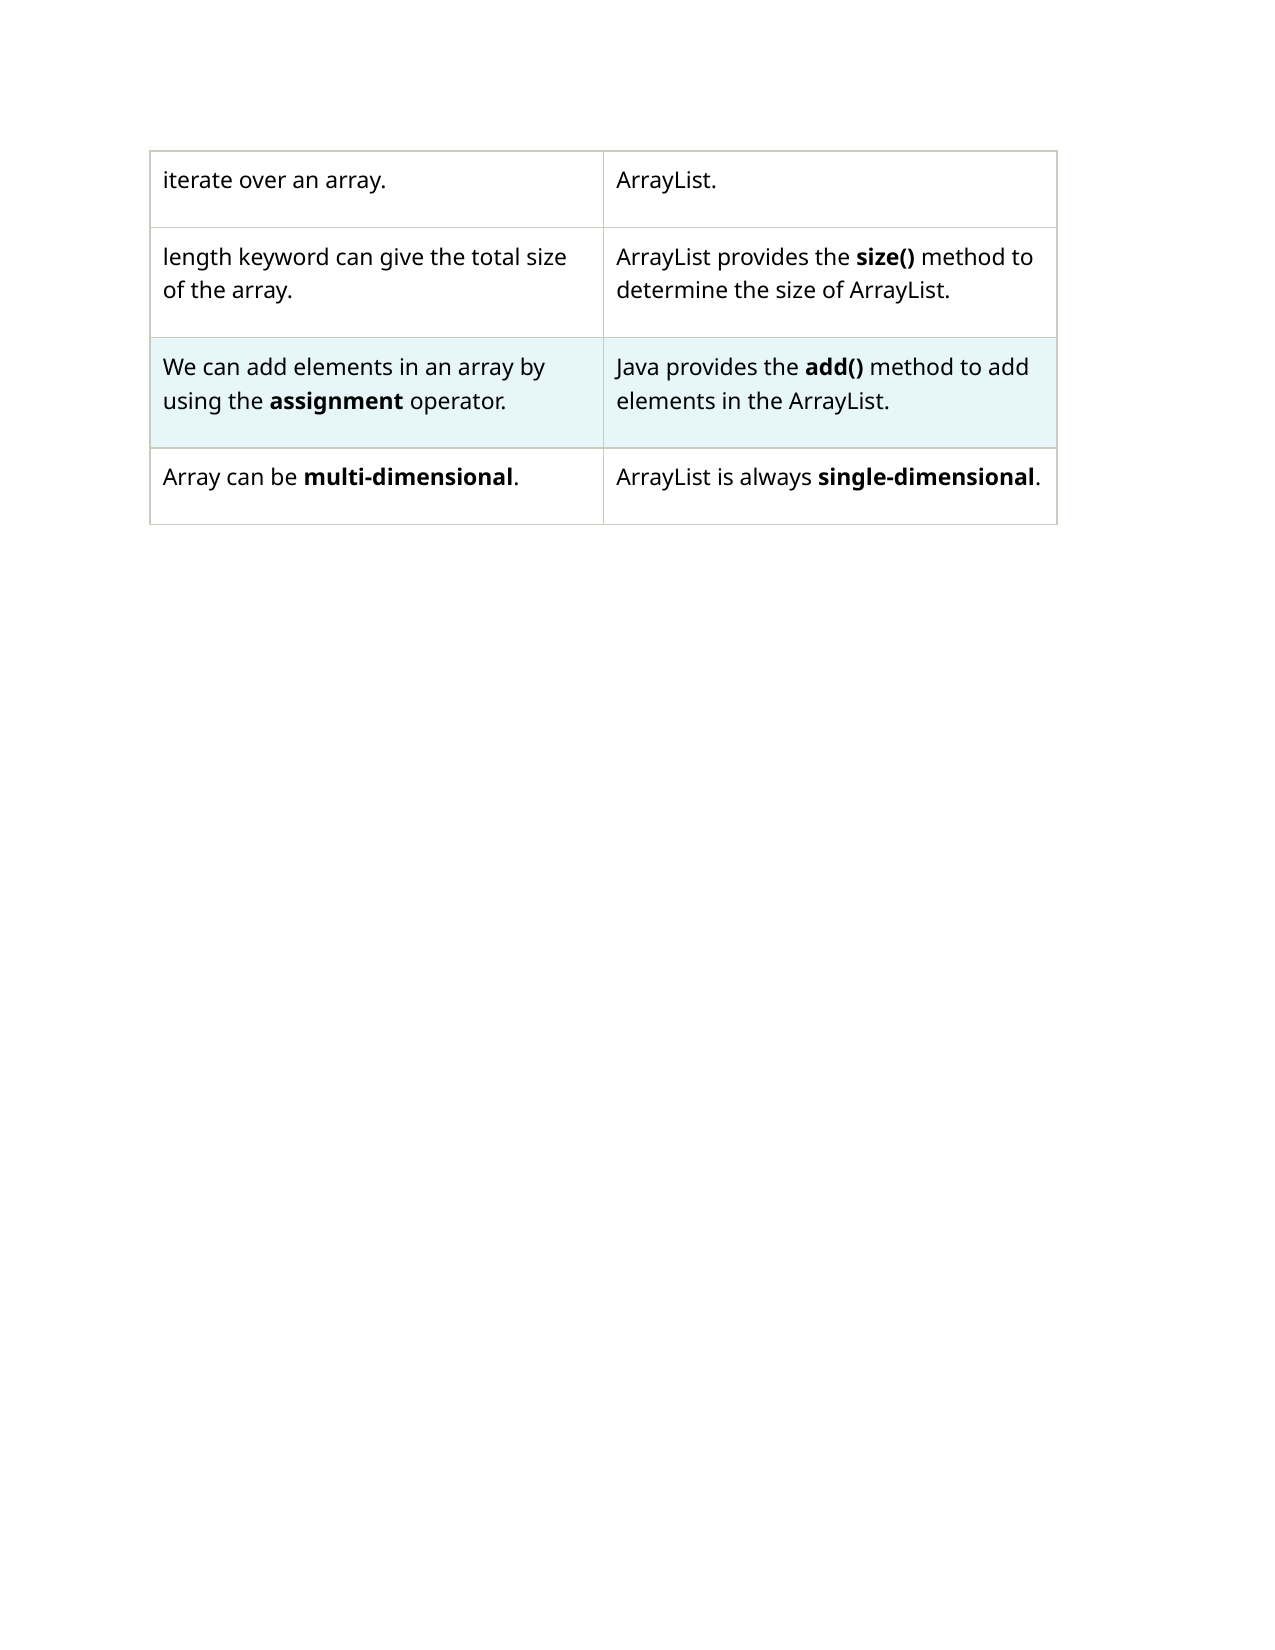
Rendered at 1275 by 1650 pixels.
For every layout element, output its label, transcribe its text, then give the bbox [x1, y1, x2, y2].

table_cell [151, 152, 603, 227]
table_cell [604, 152, 1056, 227]
table_cell We can add elements in an array by using the assignment operator. [151, 338, 603, 447]
table_cell ArrayList is always single-dimensional. [604, 449, 1056, 524]
table_cell length keyword can give the total size of the array. [151, 228, 603, 337]
table_cell ArrayList provides the size() method to determine the size of ArrayList. [604, 228, 1056, 337]
table_cell Array can be multi-dimensional. [151, 449, 603, 524]
table_cell Java provides the add() method to add elements in the ArrayList. [604, 338, 1056, 447]
